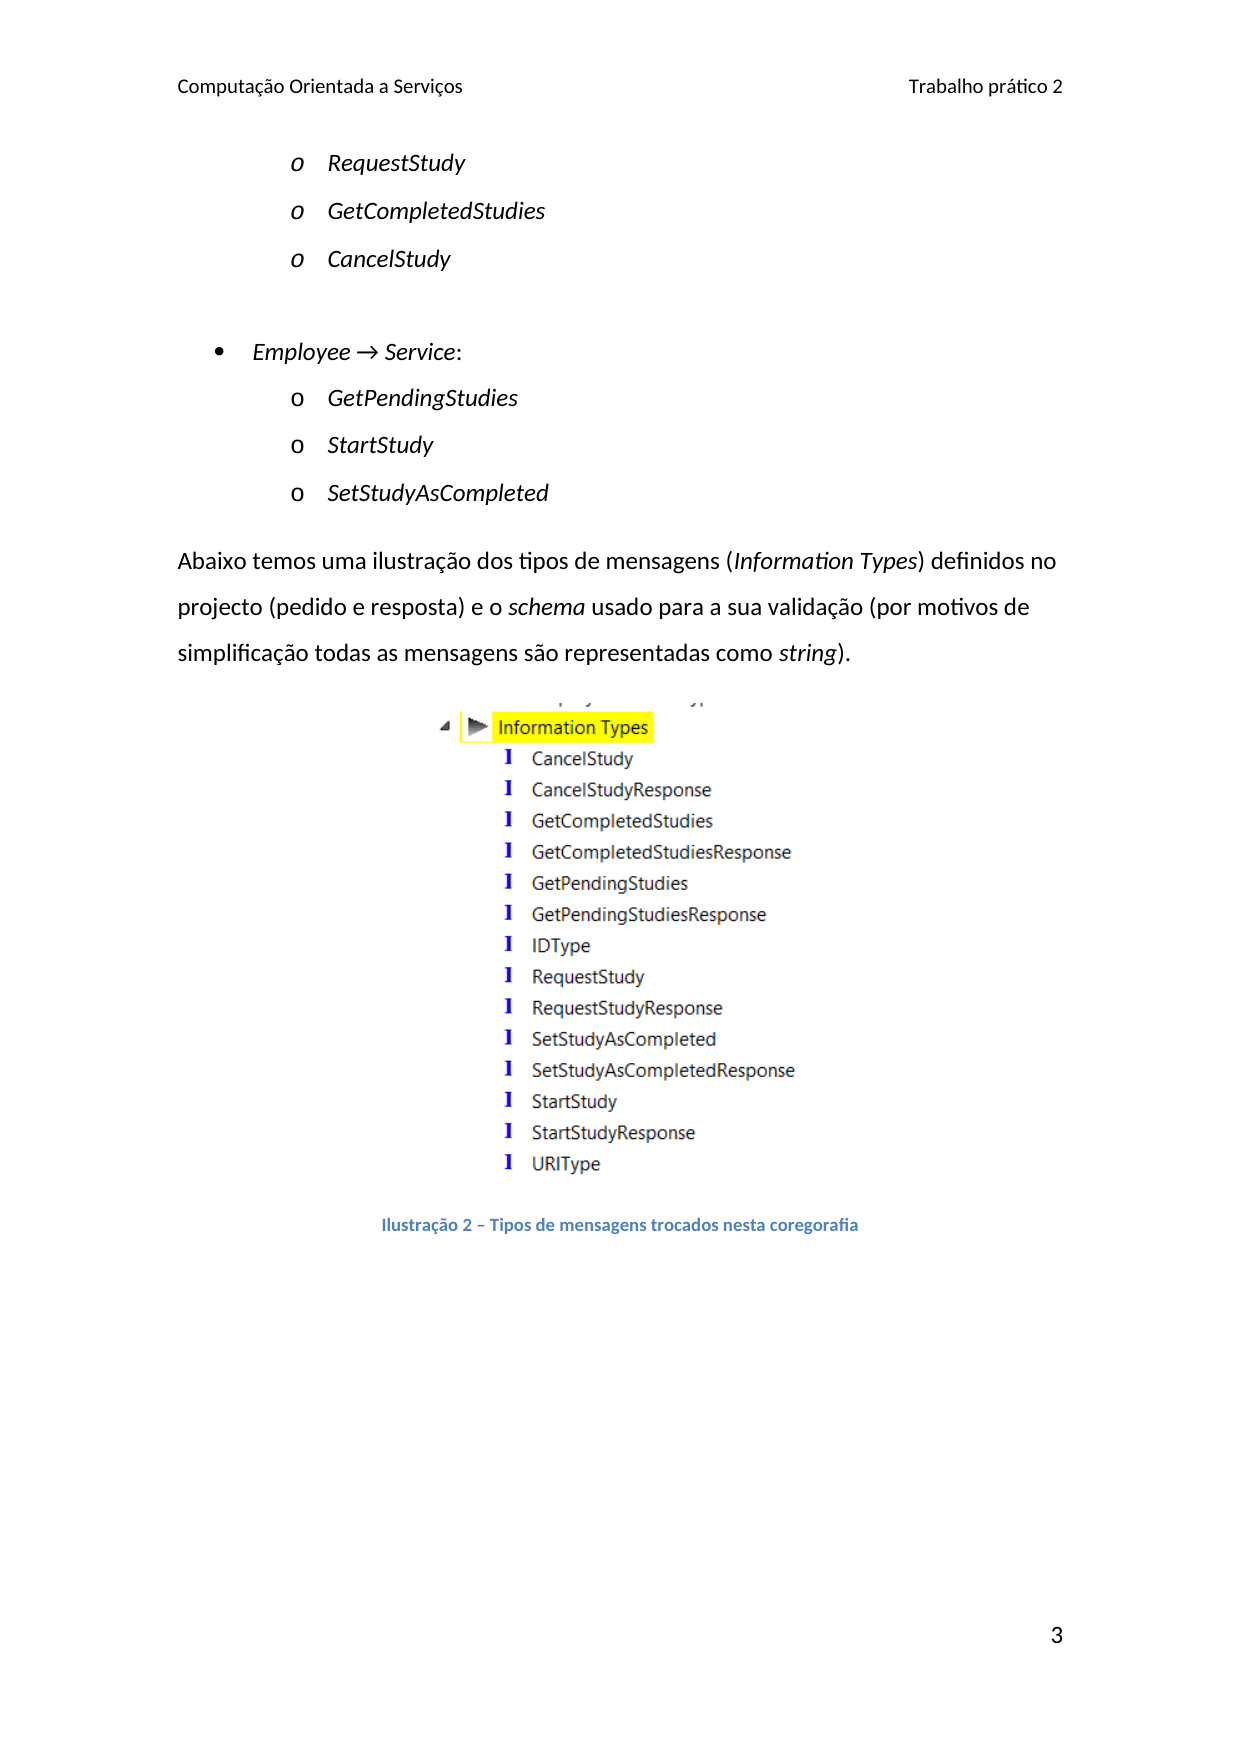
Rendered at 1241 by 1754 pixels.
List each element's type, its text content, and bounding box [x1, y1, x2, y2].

list SetStudyAsCompleted [290, 477, 1063, 509]
list Employee → Service: [215, 336, 1063, 367]
picture [426, 703, 814, 1178]
list RequestStudy [290, 148, 1063, 179]
list GetPendingStudies [290, 382, 1063, 414]
list CancelStudy [290, 243, 1063, 274]
text Abaixo temos uma ilustração dos tipos de mensagens (Information Types) definidos no projecto (pedido e resposta) e o schema usado para a sua validação (por motivos de simplificação todas as mensagens são representadas como string). [177, 546, 1063, 667]
list StartStudy [290, 429, 1063, 461]
list GetCompletedStudies [290, 195, 1063, 227]
